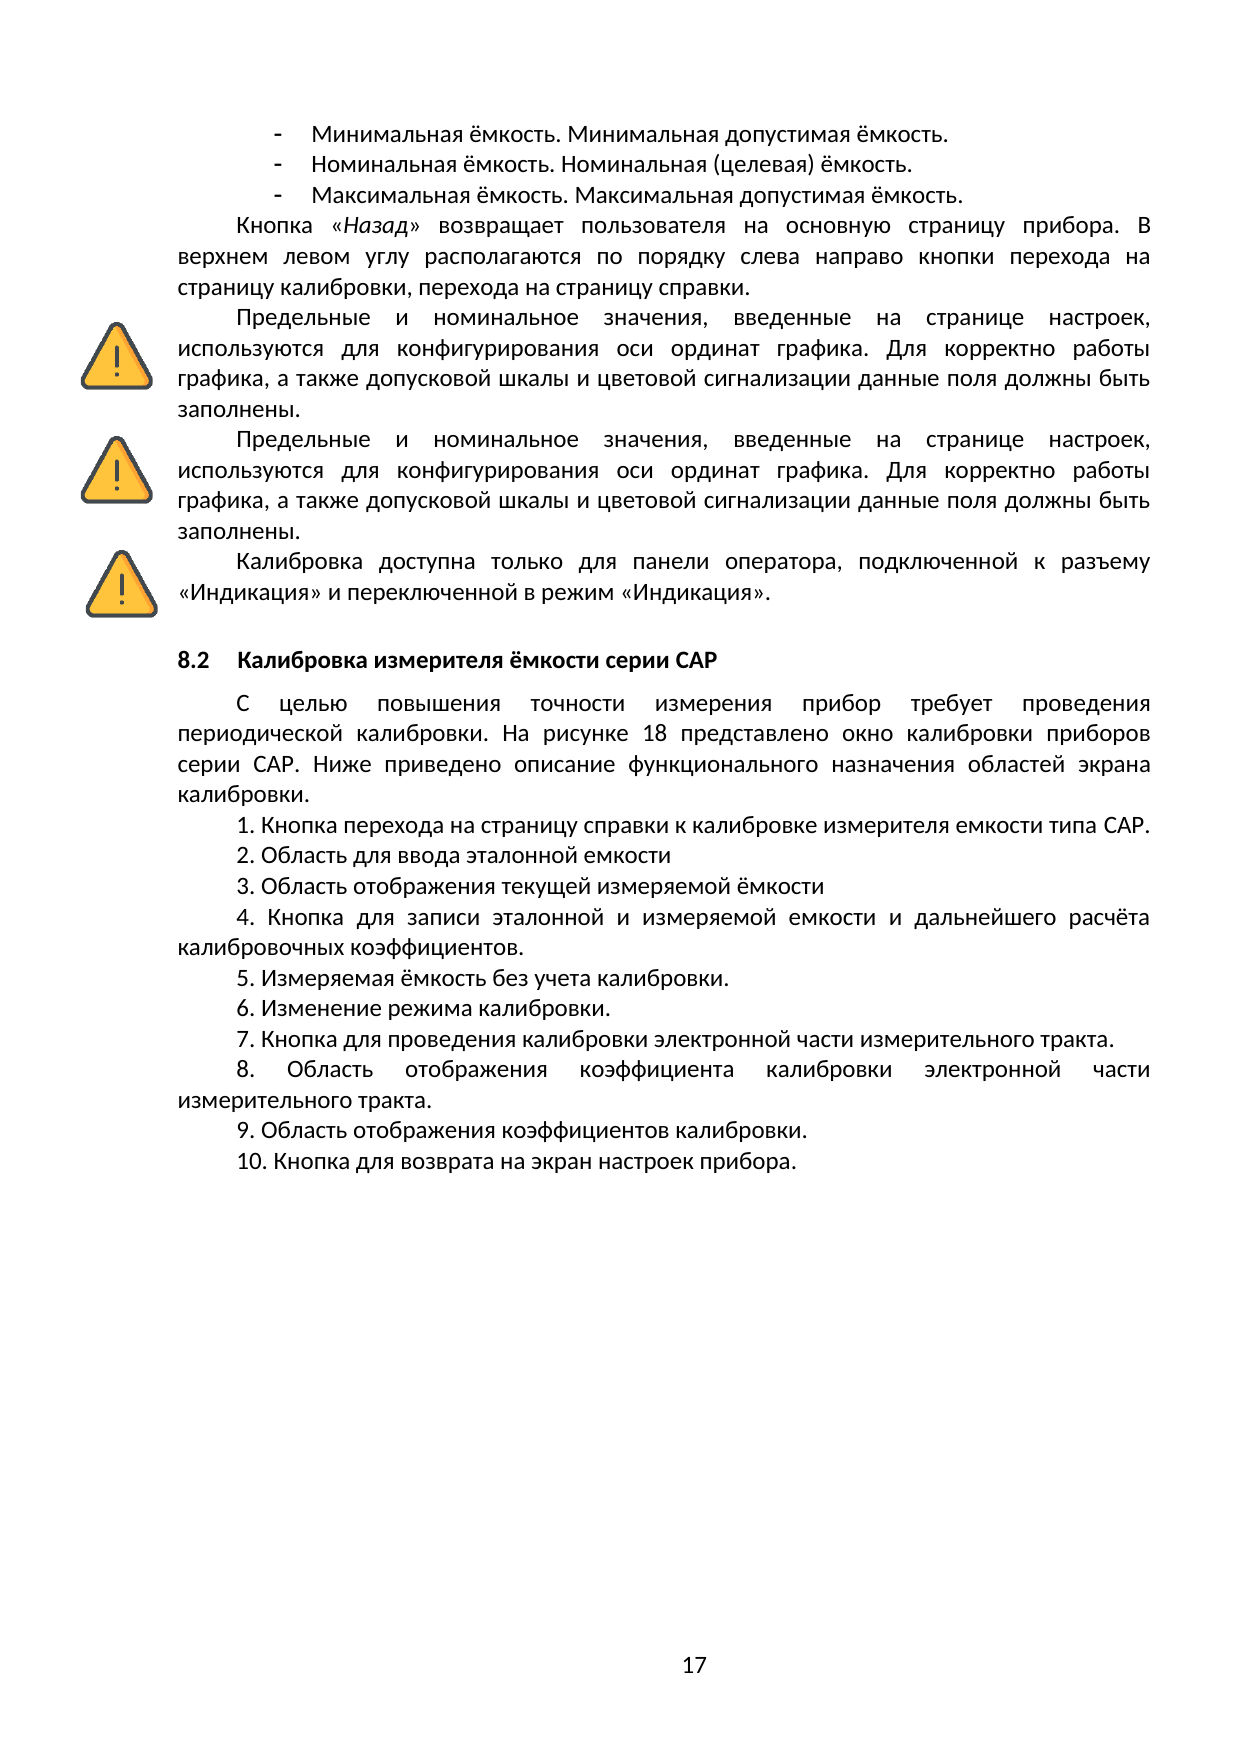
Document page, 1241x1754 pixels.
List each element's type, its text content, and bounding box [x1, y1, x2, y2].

text 7. Кнопка для проведения калибровки электронной части измерительного тракта. [177, 1023, 1152, 1053]
text Калибровка доступна только для панели оператора, подключенной к разъему «Индикация» и переключенной в режим «Индикация». [177, 545, 1152, 606]
text 9. Область отображения коэффициентов калибровки. [177, 1114, 1152, 1145]
list Минимальная ёмкость. Минимальная допустимая ёмкость. [274, 118, 1152, 149]
text С целью повышения точности измерения прибор требует проведения периодической калибровки. На рисунке 18 представлено окно калибровки приборов серии CAP. Ниже приведено описание функционального назначения областей экрана калибровки. [177, 687, 1152, 809]
text 3. Область отображения текущей измеряемой ёмкости [177, 870, 1152, 901]
text Предельные и номинальное значения, введенные на странице настроек, используются для конфигурирования оси ординат графика. Для корректно работы графика, а также допусковой шкалы и цветовой сигнализации данные поля должны быть заполнены. [177, 423, 1152, 545]
picture [80, 319, 153, 392]
picture [85, 547, 158, 620]
text Кнопка «Назад» возвращает пользователя на основную страницу прибора. В верхнем левом углу располагаются по порядку слева направо кнопки перехода на страницу калибровки, перехода на страницу справки. [177, 210, 1152, 301]
text 8. Область отображения коэффициента калибровки электронной части измерительного тракта. [177, 1053, 1152, 1114]
text 10. Кнопка для возврата на экран настроек прибора. [177, 1145, 1152, 1175]
text Предельные и номинальное значения, введенные на странице настроек, используются для конфигурирования оси ординат графика. Для корректно работы графика, а также допусковой шкалы и цветовой сигнализации данные поля должны быть заполнены. [177, 301, 1152, 423]
text 5. Измеряемая ёмкость без учета калибровки. [177, 962, 1152, 992]
list Максимальная ёмкость. Максимальная допустимая ёмкость. [274, 179, 1152, 210]
list Номинальная ёмкость. Номинальная (целевая) ёмкость. [274, 149, 1152, 179]
text 1. Кнопка перехода на страницу справки к калибровке измерителя емкости типа CAP. [177, 809, 1152, 839]
text 2. Область для ввода эталонной емкости [177, 839, 1152, 870]
text 4. Кнопка для записи эталонной и измеряемой емкости и дальнейшего расчёта калибровочных коэффициентов. [177, 901, 1152, 962]
picture [80, 434, 153, 506]
text 6. Изменение режима калибровки. [177, 992, 1152, 1023]
subtitle Калибровка измерителя ёмкости серии CAP [177, 644, 1152, 674]
